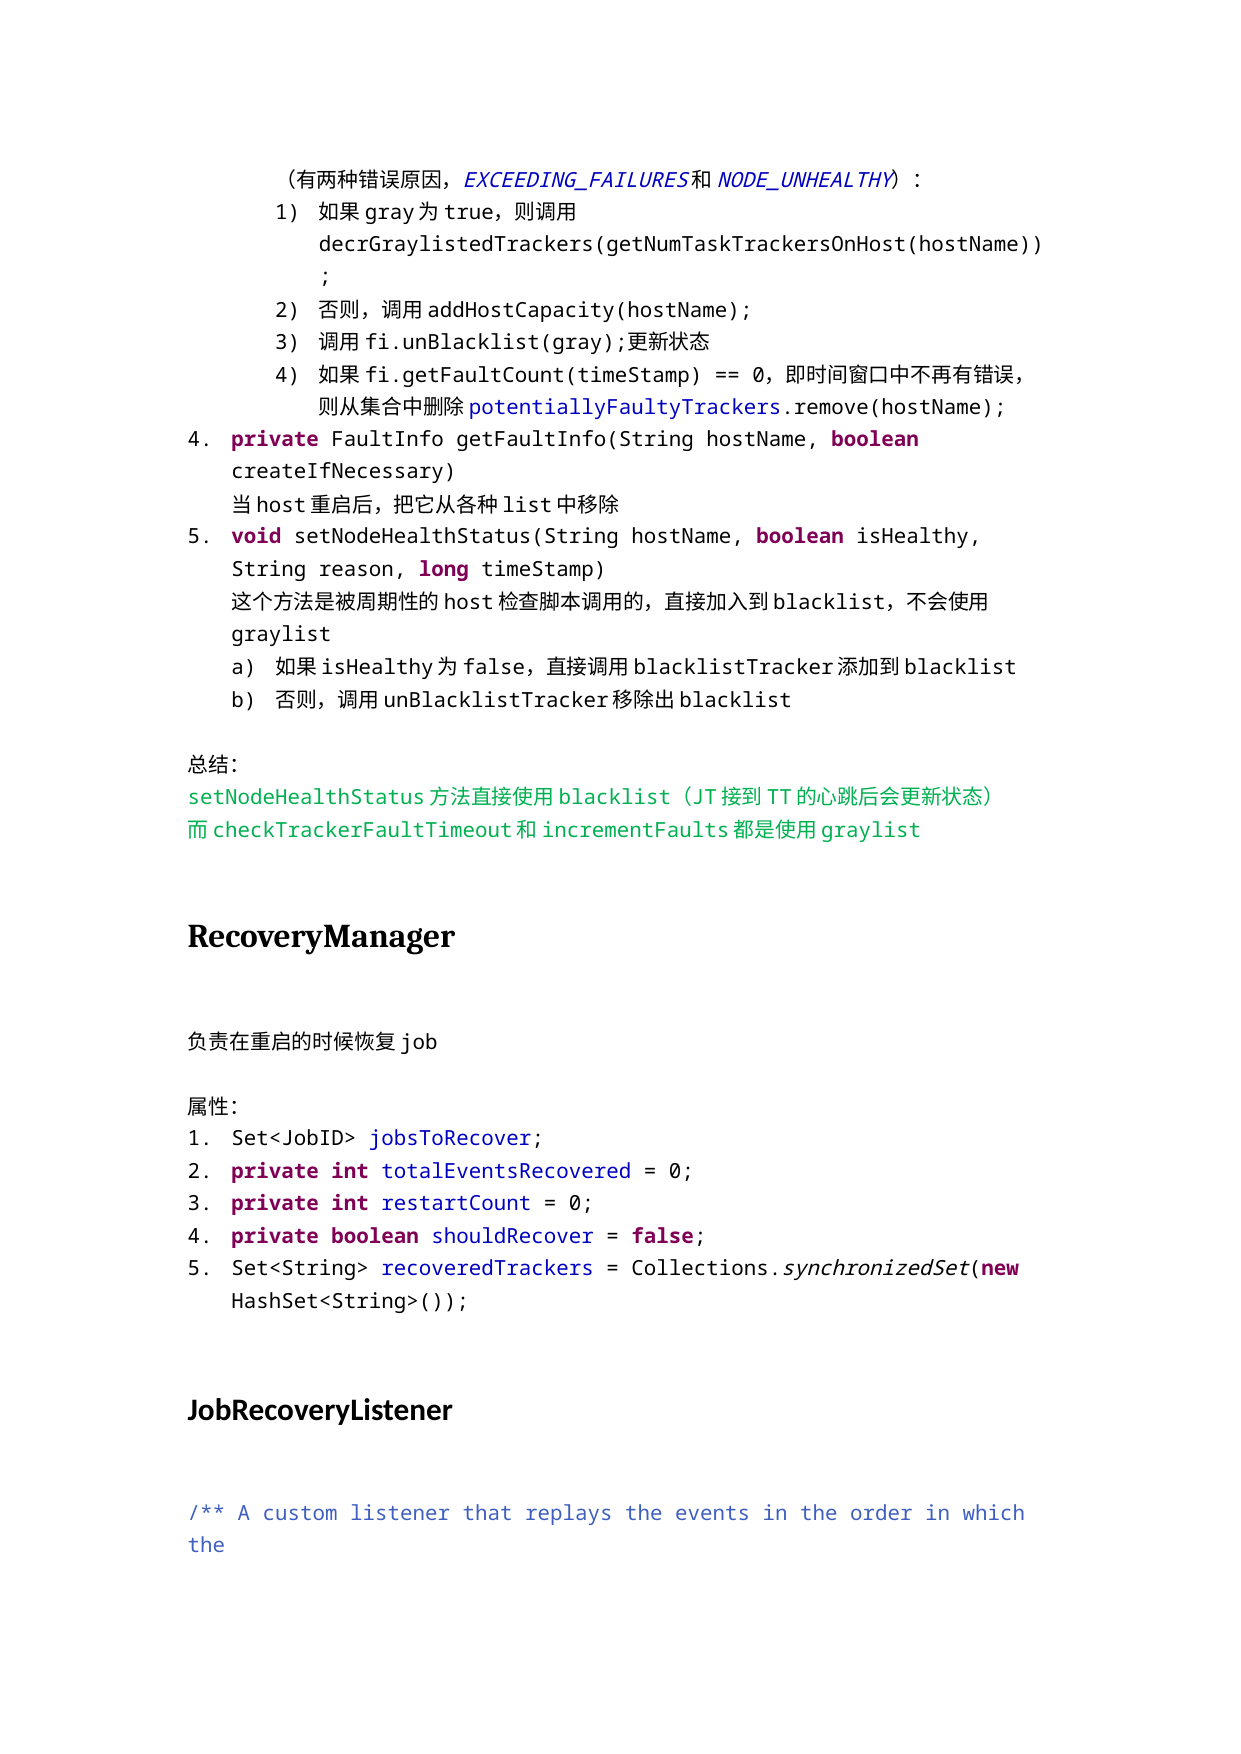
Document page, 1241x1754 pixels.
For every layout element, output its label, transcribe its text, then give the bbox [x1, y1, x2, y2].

list private FaultInfo getFaultInfo(String hostName, boolean createIfNecessary) [187, 422, 1053, 487]
text 属性： [187, 1089, 1053, 1122]
text 而checkTrackerFaultTimeout和incrementFaults都是使用graylist [187, 812, 1053, 844]
list private int restartCount = 0; [187, 1187, 1053, 1219]
list 否则，调用unBlacklistTracker移除出blacklist [231, 682, 1053, 714]
list private boolean shouldRecover = false; [187, 1219, 1053, 1252]
list private int totalEventsRecovered = 0; [187, 1154, 1053, 1187]
list Set<JobID> jobsToRecover; [187, 1122, 1053, 1154]
list 如果isHealthy为false，直接调用blacklistTracker添加到blacklist [231, 649, 1053, 682]
list 否则，调用addHostCapacity(hostName); [275, 292, 1053, 324]
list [231, 162, 1053, 194]
list 如果fi.getFaultCount(timeStamp) == 0，即时间窗口中不再有错误，则从集合中删除potentiallyFaultyTrackers.remove(hostName); [275, 357, 1053, 422]
text setNodeHealthStatus方法直接使用blacklist（JT接到TT的心跳后会更新状态） [187, 779, 1053, 812]
list Set<String> recoveredTrackers = Collections.synchronizedSet(new HashSet<String>()); [187, 1252, 1053, 1317]
list 如果gray为true，则调用decrGraylistedTrackers(getNumTaskTrackersOnHost(hostName)); [275, 194, 1053, 292]
text 负责在重启的时候恢复job [187, 1024, 1053, 1057]
list 调用fi.unBlacklist(gray);更新状态 [275, 324, 1053, 357]
text 总结： [187, 747, 1053, 779]
list 当host重启后，把它从各种list中移除 [231, 487, 1053, 519]
text /** A custom listener that replays the events in the order in which the [187, 1496, 1053, 1561]
list void setNodeHealthStatus(String hostName, boolean isHealthy, String reason, long timeStamp) [187, 519, 1053, 584]
subtitle JobRecoveryListener [187, 1376, 1053, 1441]
list 这个方法是被周期性的host检查脚本调用的，直接加入到blacklist，不会使用graylist [231, 584, 1053, 649]
subtitle RecoveryManager [187, 904, 1053, 969]
